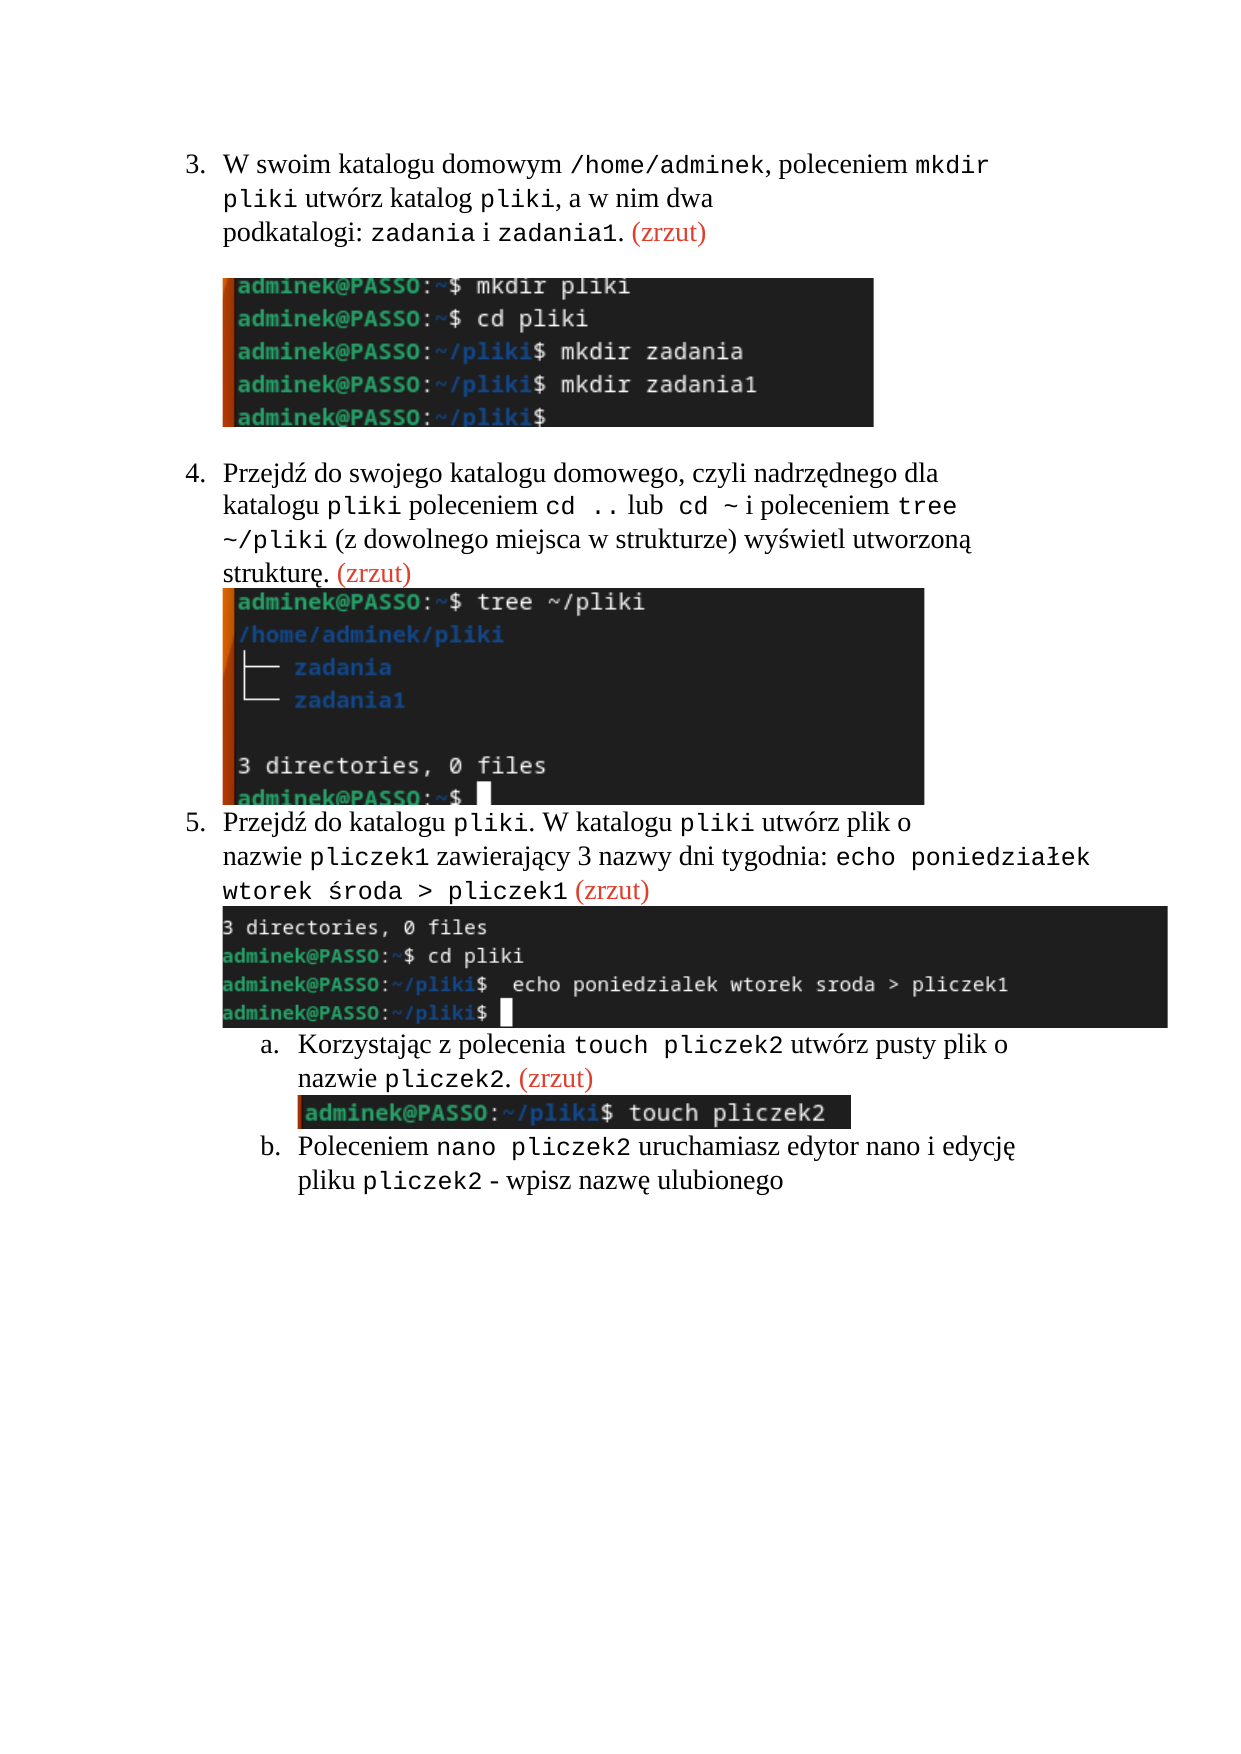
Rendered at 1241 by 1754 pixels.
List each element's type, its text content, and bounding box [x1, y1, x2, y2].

list Korzystając z polecenia touch pliczek2 utwórz pusty plik o nazwie pliczek2. (zrzut) [260, 1028, 1093, 1129]
list W swoim katalogu domowym /home/adminek, poleceniem mkdir pliki utwórz katalog pliki, a w nim dwa podkatalogi: zadania i zadania1. (zrzut) [185, 148, 1093, 249]
picture [222, 278, 874, 427]
list Poleceniem nano pliczek2 uruchamiasz edytor nano i edycję pliku pliczek2 - wpisz nazwę ulubionego napoju bezalkoholowego. (zrzut) [260, 1129, 1093, 1197]
picture [297, 1095, 851, 1129]
picture [222, 588, 925, 805]
picture [222, 906, 1168, 1028]
